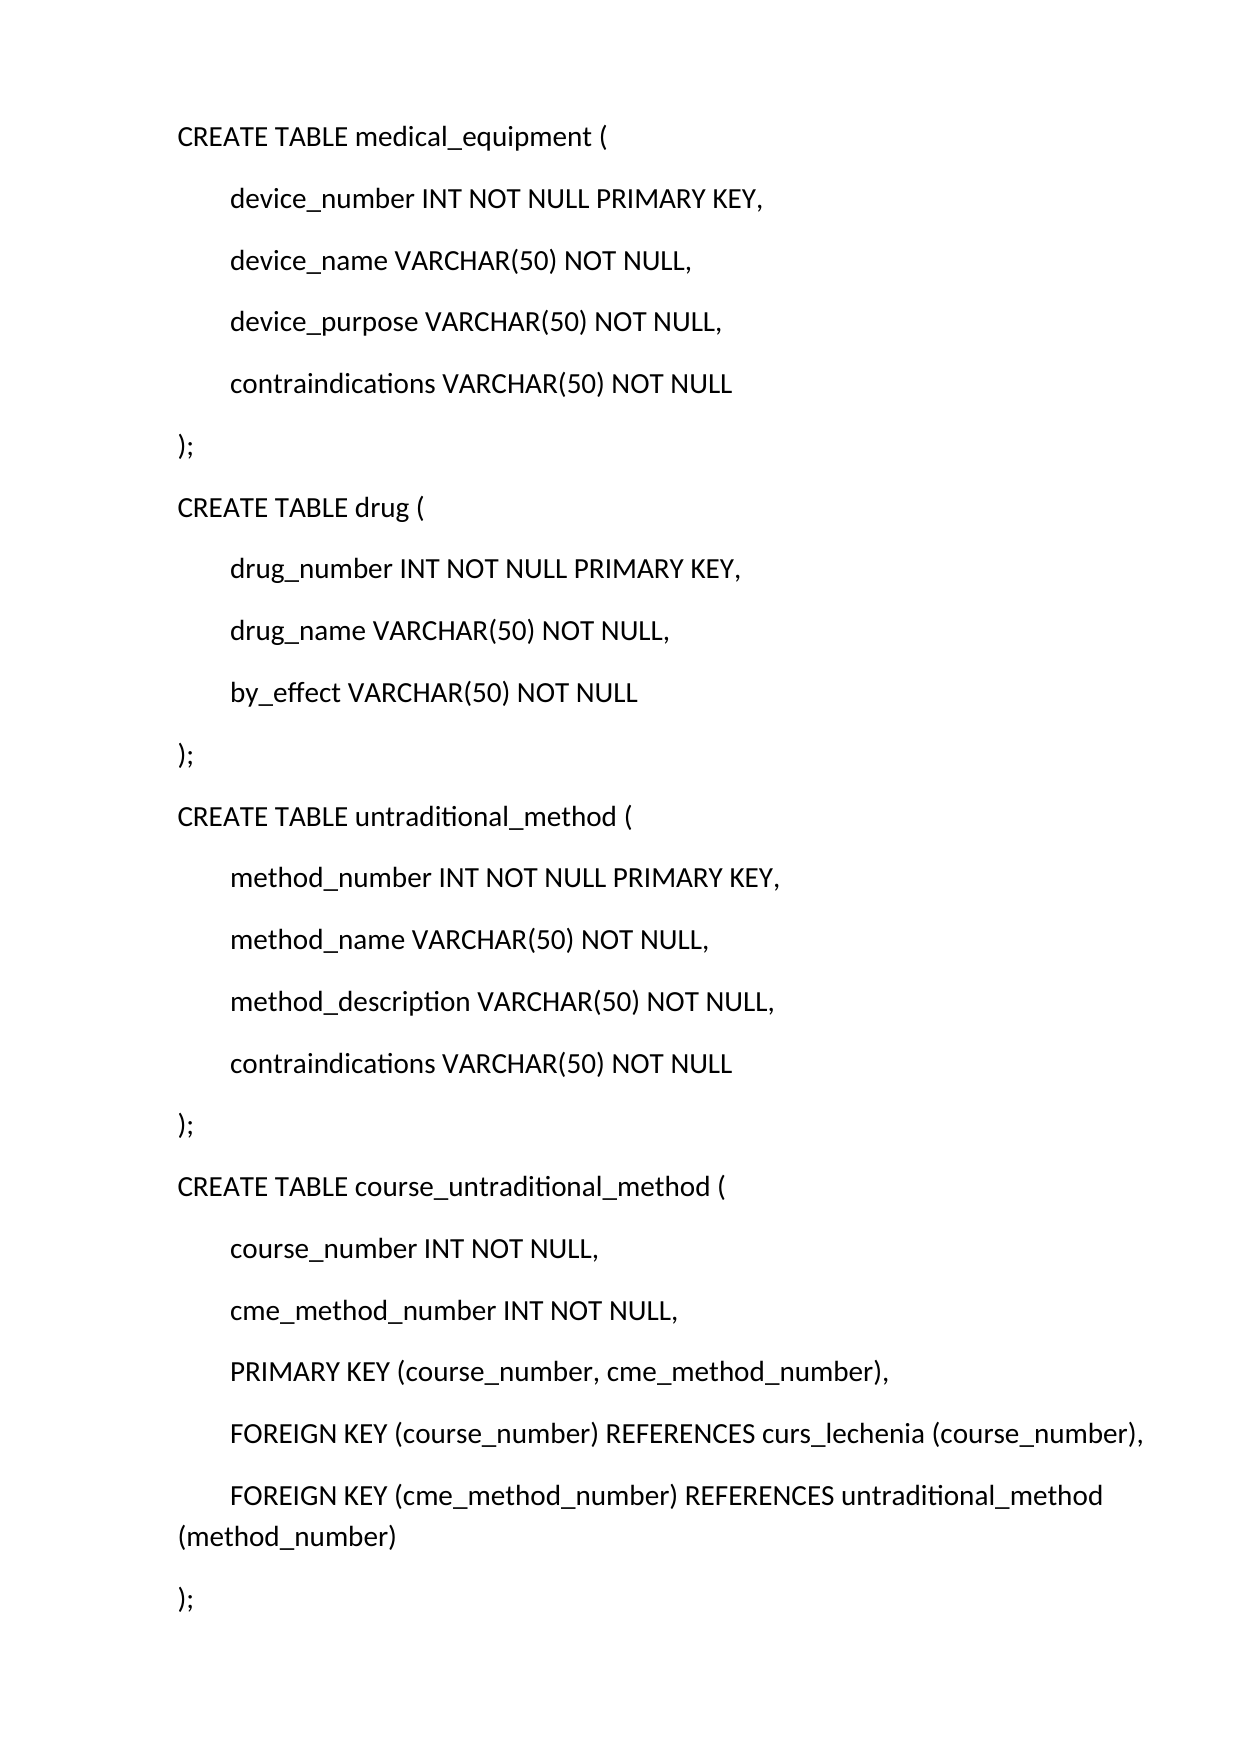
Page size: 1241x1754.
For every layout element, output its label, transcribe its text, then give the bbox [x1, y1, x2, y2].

text ); [177, 1106, 1152, 1142]
text ); [177, 1580, 1152, 1615]
text cme_method_number INT NOT NULL, [177, 1292, 1152, 1327]
text CREATE TABLE medical_equipment ( [177, 118, 1152, 154]
text ); [177, 736, 1152, 771]
text CREATE TABLE drug ( [177, 489, 1152, 524]
text CREATE TABLE course_untraditional_method ( [177, 1168, 1152, 1204]
text drug_name VARCHAR(50) NOT NULL, [177, 612, 1152, 648]
text FOREIGN KEY (cme_method_number) REFERENCES untraditional_method (method_number) [177, 1477, 1152, 1554]
text contraindications VARCHAR(50) NOT NULL [177, 1045, 1152, 1080]
text device_name VARCHAR(50) NOT NULL, [177, 242, 1152, 277]
text drug_number INT NOT NULL PRIMARY KEY, [177, 551, 1152, 586]
text contraindications VARCHAR(50) NOT NULL [177, 365, 1152, 401]
text device_purpose VARCHAR(50) NOT NULL, [177, 303, 1152, 339]
text course_number INT NOT NULL, [177, 1230, 1152, 1266]
text method_name VARCHAR(50) NOT NULL, [177, 921, 1152, 957]
text CREATE TABLE untraditional_method ( [177, 798, 1152, 833]
text by_effect VARCHAR(50) NOT NULL [177, 674, 1152, 710]
text ); [177, 427, 1152, 463]
text method_number INT NOT NULL PRIMARY KEY, [177, 859, 1152, 895]
text PRIMARY KEY (course_number, cme_method_number), [177, 1353, 1152, 1389]
text method_description VARCHAR(50) NOT NULL, [177, 983, 1152, 1018]
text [177, 1415, 1152, 1451]
text device_number INT NOT NULL PRIMARY KEY, [177, 180, 1152, 216]
